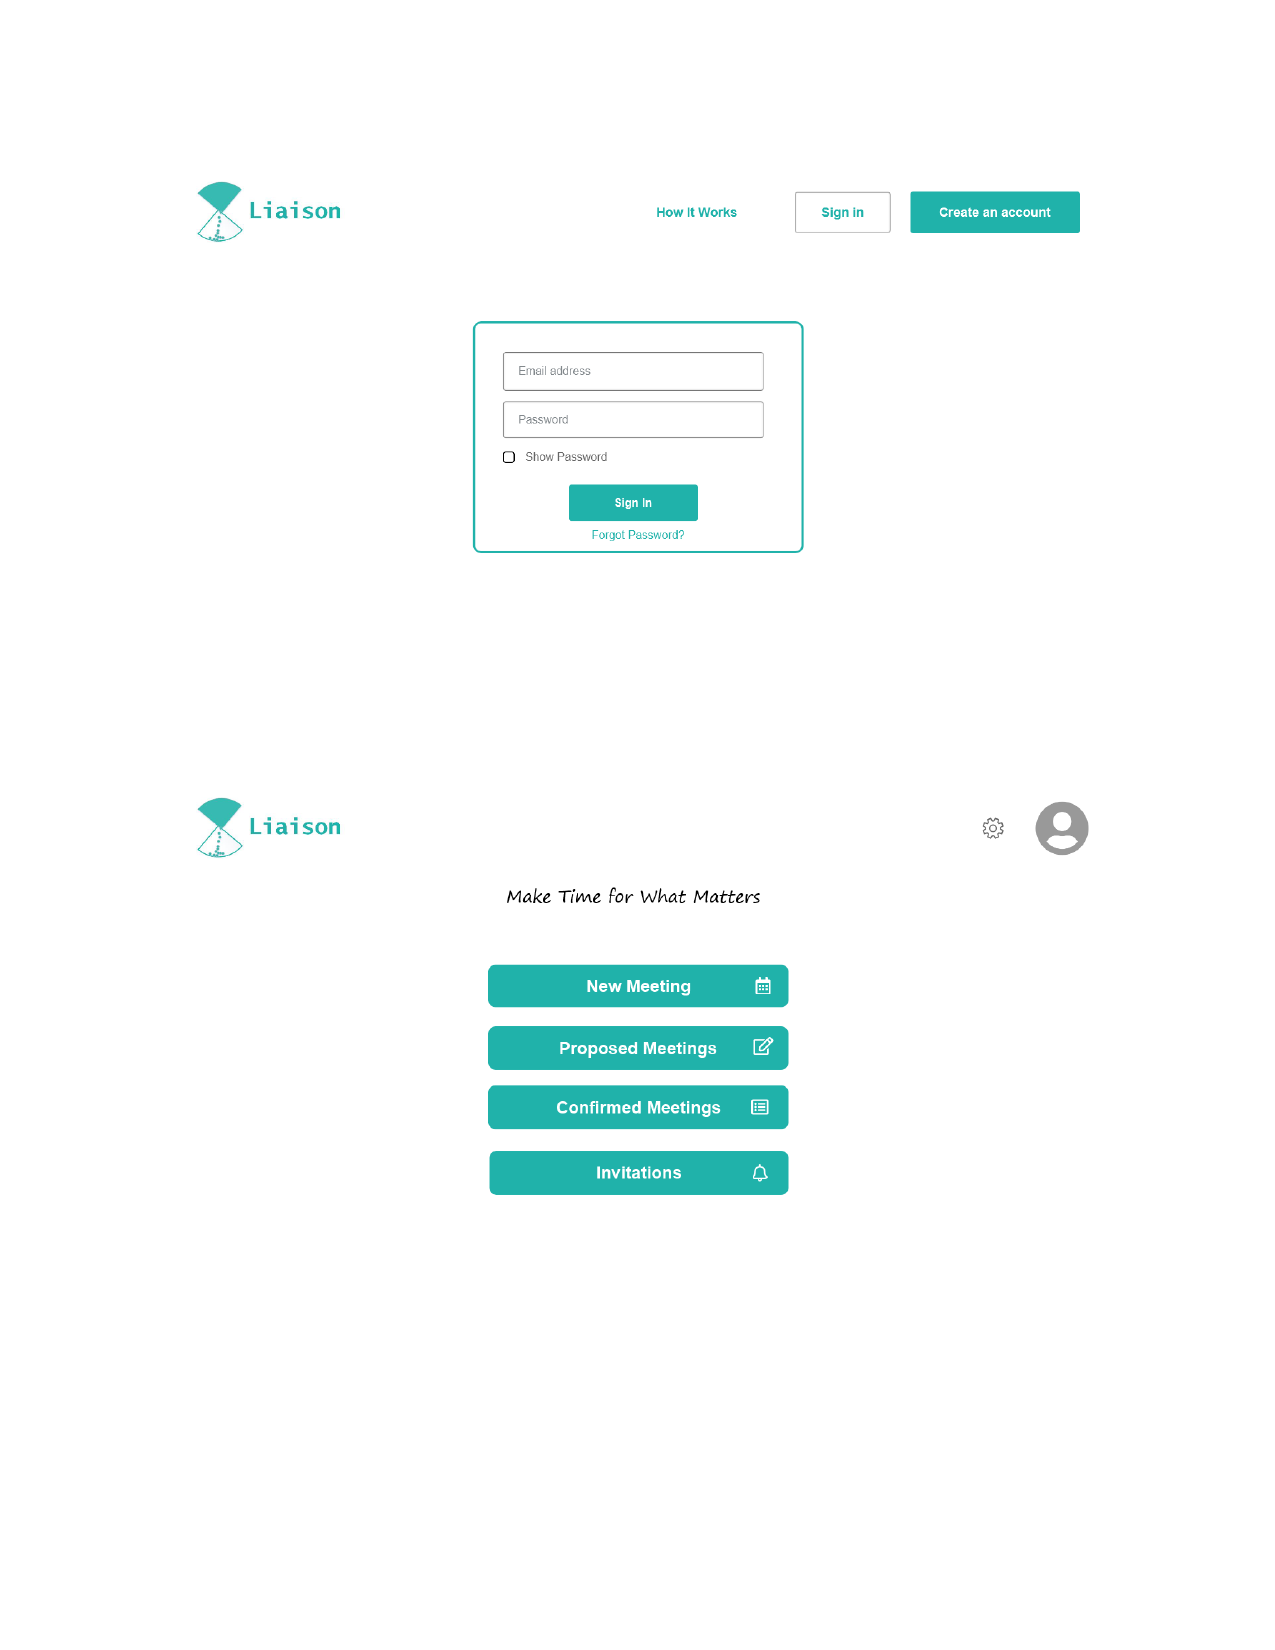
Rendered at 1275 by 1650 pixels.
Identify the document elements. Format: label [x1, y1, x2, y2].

picture [150, 765, 1125, 1314]
picture [150, 150, 1125, 699]
